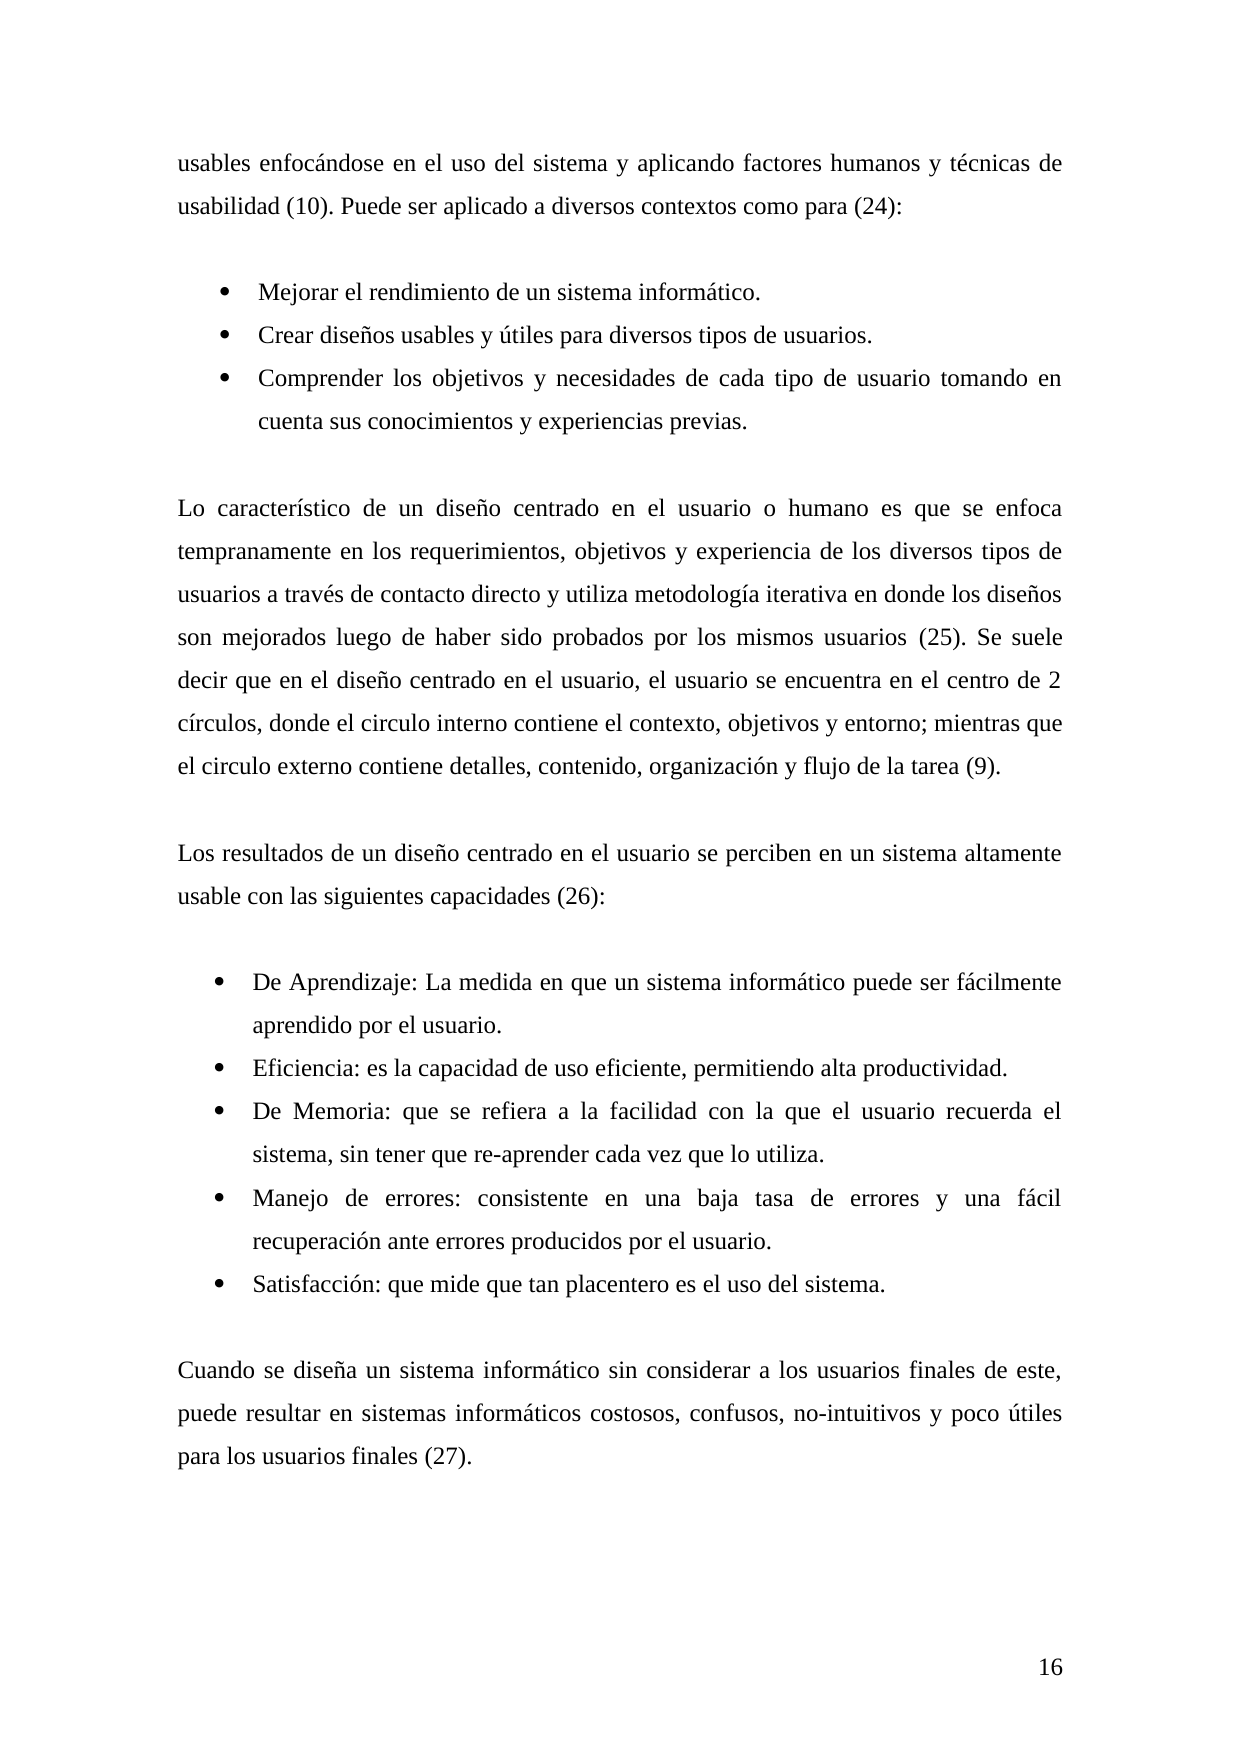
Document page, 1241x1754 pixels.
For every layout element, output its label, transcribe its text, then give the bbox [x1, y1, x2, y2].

list Crear diseños usables y útiles para diversos tipos de usuarios. [220, 320, 1063, 349]
list Satisfacción: que mide que tan placentero es el uso del sistema. [215, 1269, 1063, 1298]
list Mejorar el rendimiento de un sistema informático. [220, 277, 1063, 306]
list Eficiencia: es la capacidad de uso eficiente, permitiendo alta productividad. [215, 1053, 1063, 1082]
list De Aprendizaje: La medida en que un sistema informático puede ser fácilmente aprendido por el usuario. [215, 967, 1063, 1039]
text Los resultados de un diseño centrado en el usuario se perciben en un sistema altamente usable con las siguientes capacidades (26): [177, 838, 1063, 909]
text Cuando se diseña un sistema informático sin considerar a los usuarios finales de este, puede resultar en sistemas informáticos costosos, confusos, no-intuitivos y poco útiles para los usuarios finales (27). [177, 1355, 1063, 1470]
text Lo característico de un diseño centrado en el usuario o humano es que se enfoca tempranamente en los requerimientos, objetivos y experiencia de los diversos tipos de usuarios a través de contacto directo y utiliza metodología iterativa en donde los diseños son mejorados luego de haber sido probados por los mismos usuarios (25). Se suele decir que en el diseño centrado en el usuario, el usuario se encuentra en el centro de 2 círculos, donde el circulo interno contiene el contexto, objetivos y entorno; mientras que el circulo externo contiene detalles, contenido, organización y flujo de la tarea (9). [177, 493, 1063, 780]
list Comprender los objetivos y necesidades de cada tipo de usuario tomando en cuenta sus conocimientos y experiencias previas. [220, 363, 1063, 435]
list Manejo de errores: consistente en una baja tasa de errores y una fácil recuperación ante errores producidos por el usuario. [215, 1183, 1063, 1254]
list De Memoria: que se refiera a la facilidad con la que el usuario recuerda el sistema, sin tener que re-aprender cada vez que lo utiliza. [215, 1096, 1063, 1168]
